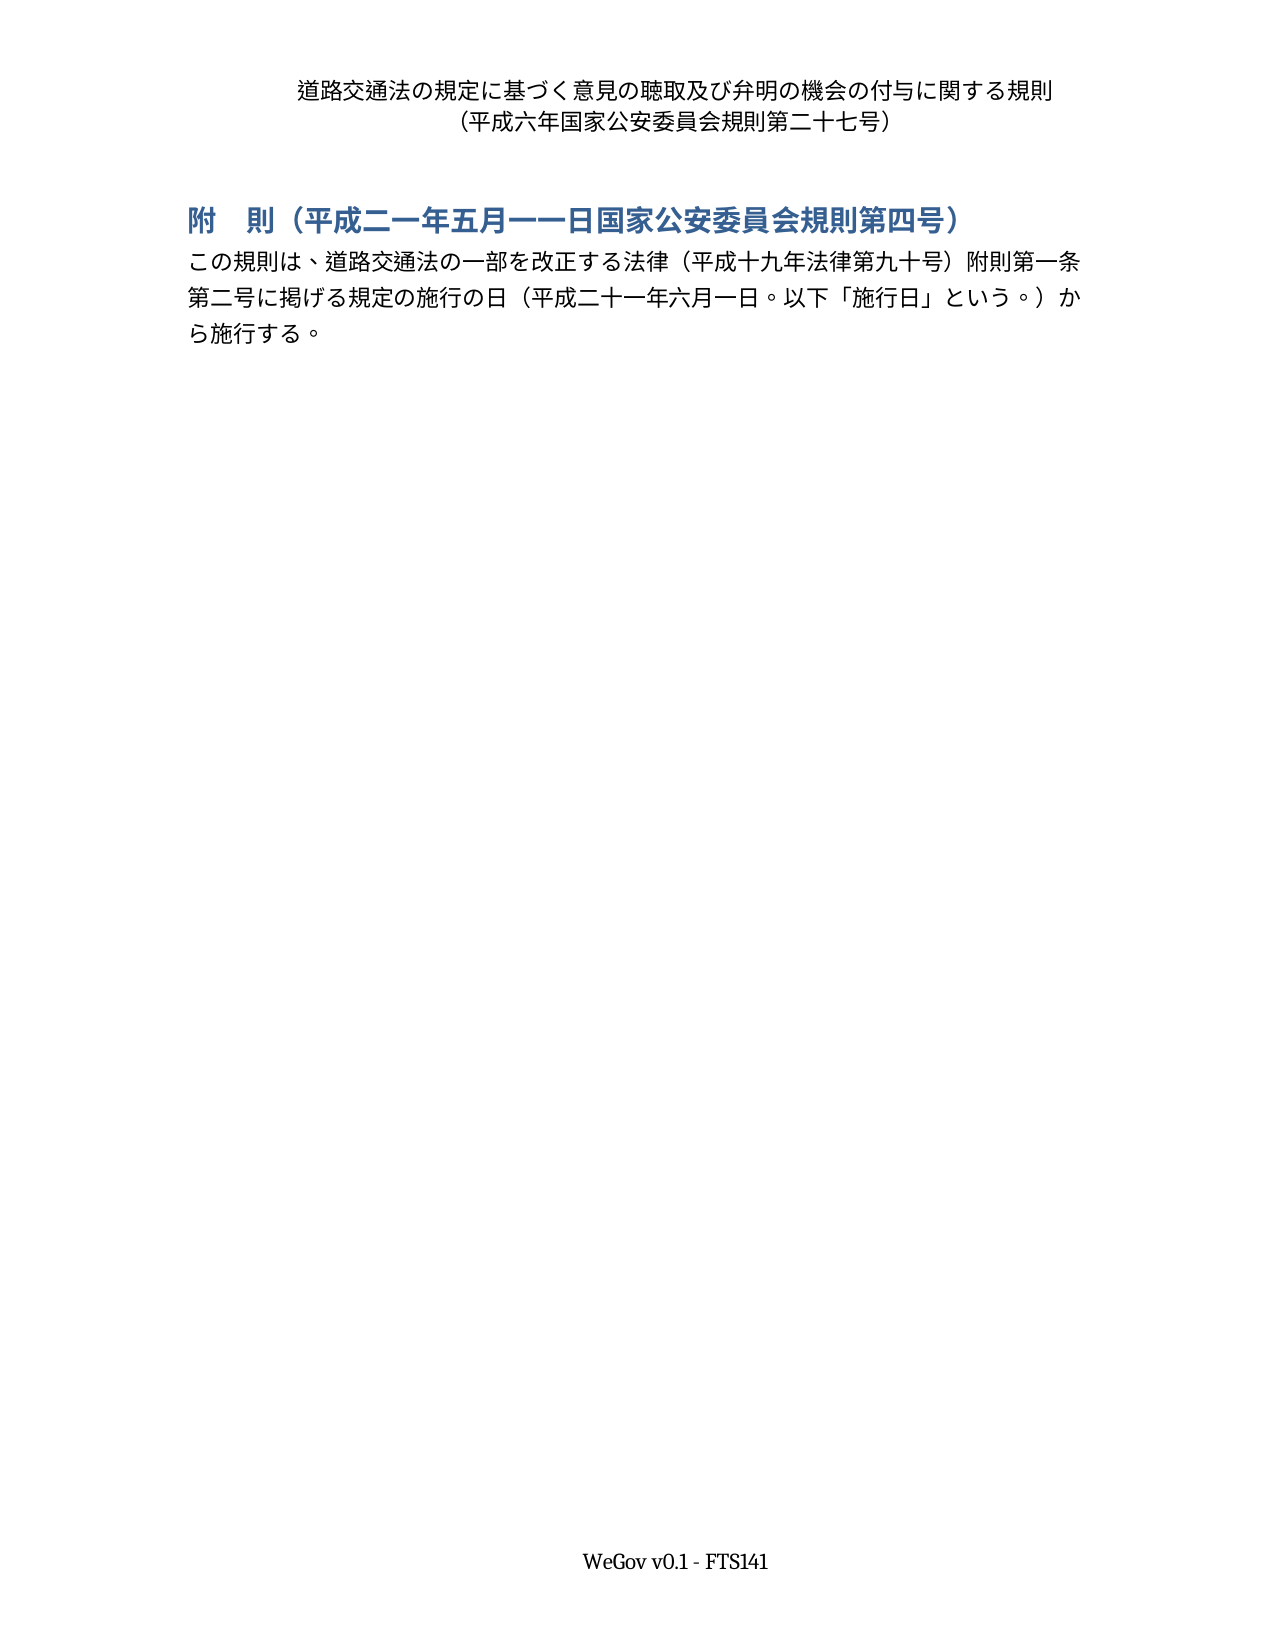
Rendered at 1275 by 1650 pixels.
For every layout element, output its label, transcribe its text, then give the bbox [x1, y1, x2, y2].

text この規則は、道路交通法の一部を改正する法律（平成十九年法律第九十号）附則第一条第二号に掲げる規定の施行の日（平成二十一年六月一日。以下「施行日」という。）から施行する。 [187, 246, 1087, 349]
subtitle 附 則（平成二一年五月一一日国家公安委員会規則第四号） [187, 200, 1087, 240]
